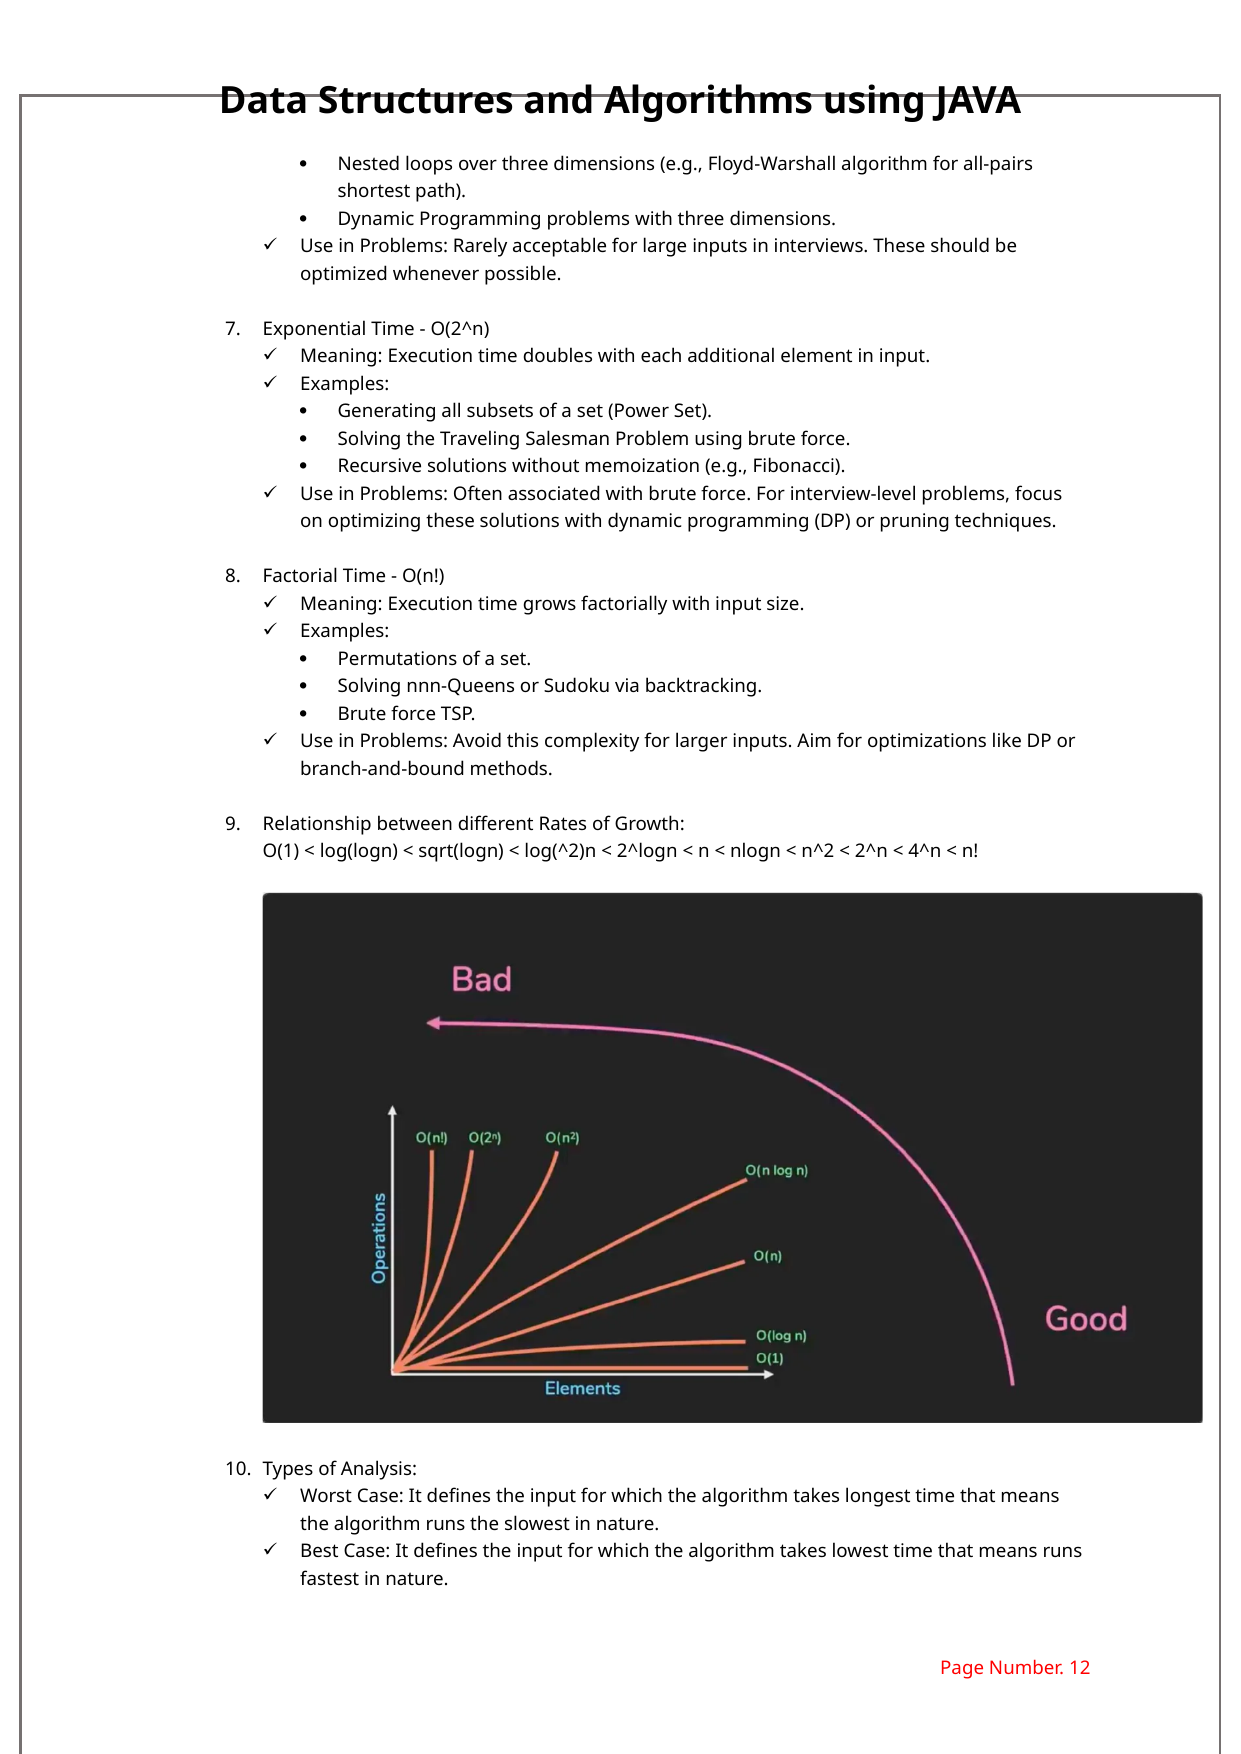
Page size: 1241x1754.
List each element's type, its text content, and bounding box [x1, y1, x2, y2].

list Use in Problems: Avoid this complexity for larger inputs. Aim for optimizations like DP or branch-and-bound methods. [262, 727, 1090, 781]
list Exponential Time - O(2^n) [225, 315, 1090, 341]
list O(1) < log(logn) < sqrt(logn) < log(^2)n < 2^logn < n < nlogn < n^2 < 2^n < 4^n < n! [262, 837, 1090, 863]
list Meaning: Execution time doubles with each additional element in input. [262, 342, 1090, 368]
list Meaning: Execution time grows factorially with input size. [262, 590, 1090, 616]
list Relationship between different Rates of Growth: [225, 810, 1090, 836]
list Solving nnn-Queens or Sudoku via backtracking. [300, 672, 1090, 698]
list Solving the Traveling Salesman Problem using brute force. [300, 425, 1090, 451]
list Types of Analysis: [225, 1455, 1090, 1481]
list Factorial Time - O(n!) [225, 562, 1090, 588]
list Use in Problems: Often associated with brute force. For interview-level problems, focus on optimizing these solutions with dynamic programming (DP) or pruning techniques. [262, 480, 1090, 533]
list Generating all subsets of a set (Power Set). [300, 397, 1090, 423]
list Nested loops over three dimensions (e.g., Floyd-Warshall algorithm for all-pairs shortest path). [300, 150, 1090, 203]
list Permutations of a set. [300, 645, 1090, 671]
list Dynamic Programming problems with three dimensions. [300, 205, 1090, 231]
list Use in Problems: Rarely acceptable for large inputs in interviews. These should be optimized whenever possible. [262, 232, 1090, 286]
list Worst Case: It defines the input for which the algorithm takes longest time that means the algorithm runs the slowest in nature. [262, 1483, 1090, 1536]
picture [262, 892, 1203, 1423]
list Examples: [262, 370, 1090, 396]
list Brute force TSP. [300, 700, 1090, 726]
list Recursive solutions without memoization (e.g., Fibonacci). [300, 452, 1090, 478]
list Examples: [262, 617, 1090, 643]
list Best Case: It defines the input for which the algorithm takes lowest time that means runs fastest in nature. [262, 1538, 1090, 1591]
